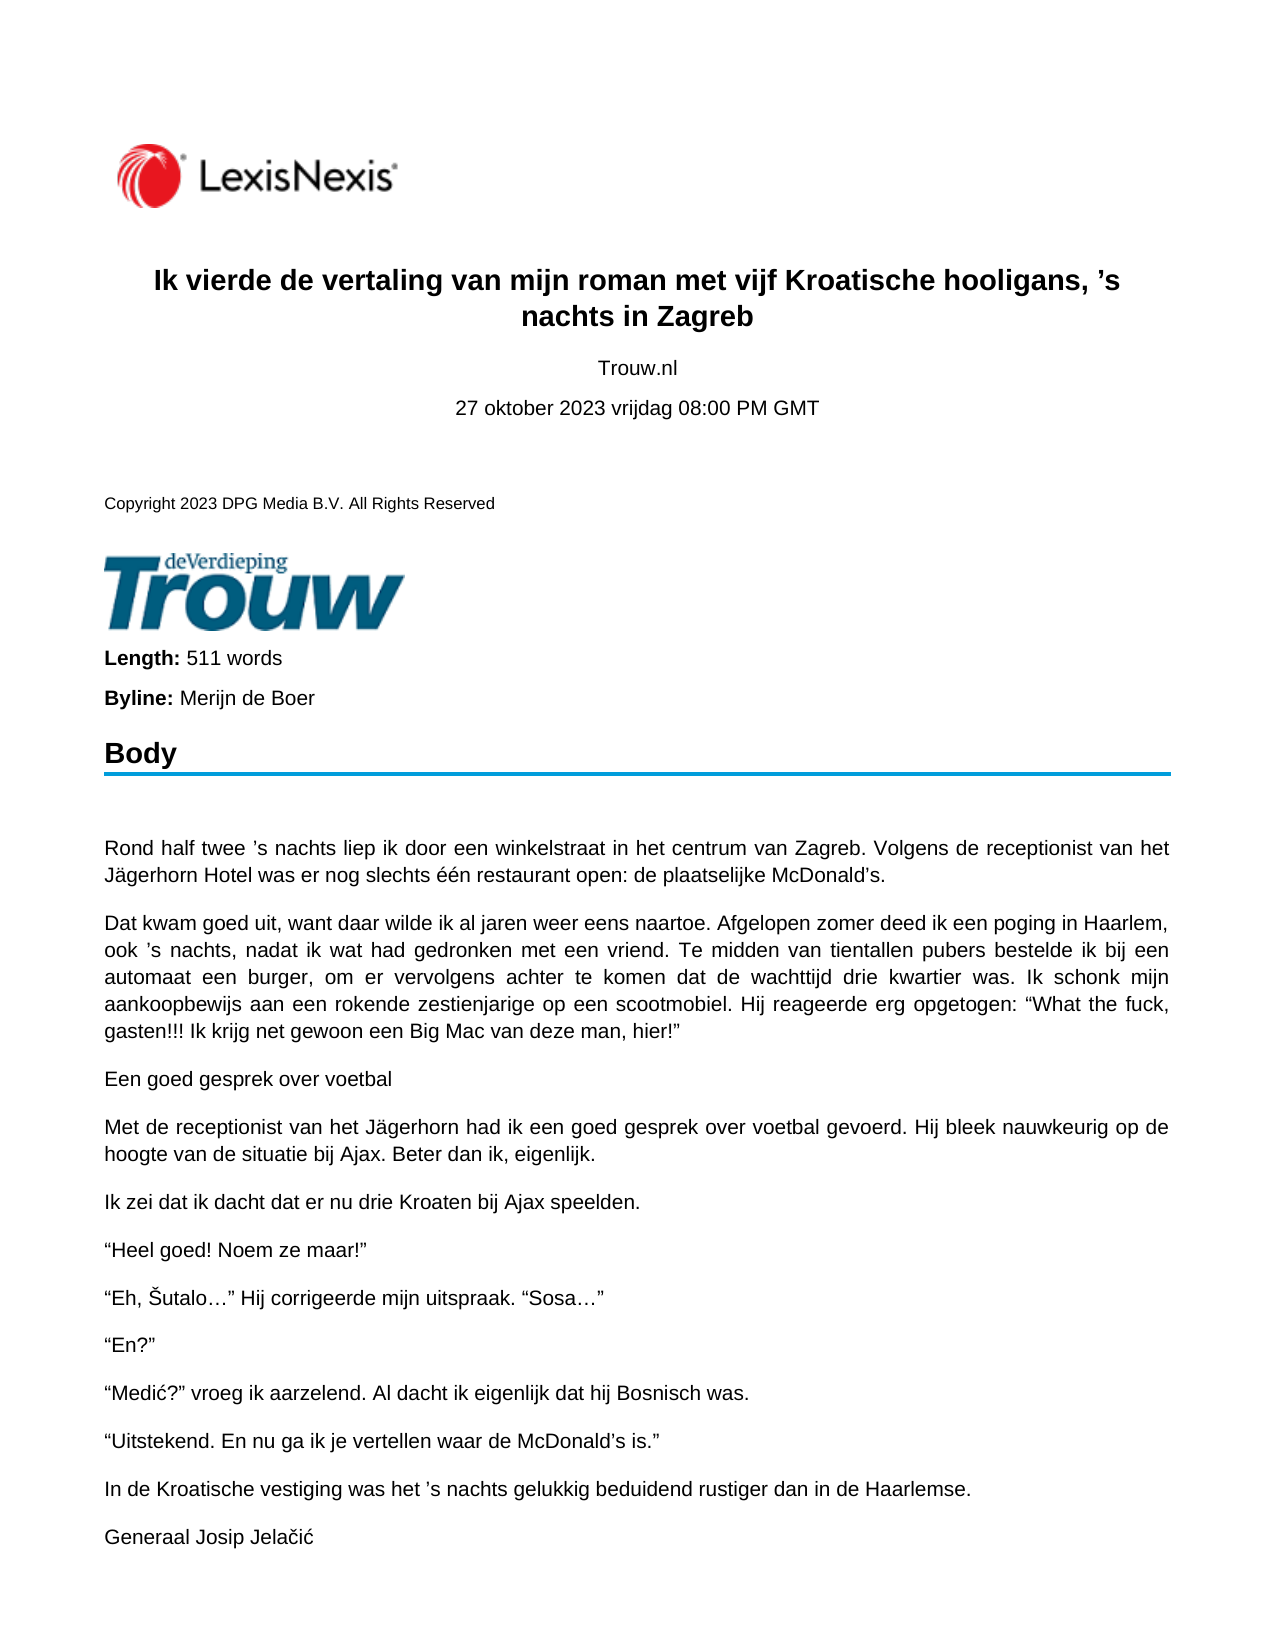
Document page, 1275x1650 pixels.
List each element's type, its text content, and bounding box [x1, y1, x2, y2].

picture [104, 553, 405, 631]
text Trouw.nl [104, 353, 1171, 380]
text Byline: Merijn de Boer [104, 683, 1171, 710]
text “En?” [104, 1330, 1171, 1357]
text “Heel goed! Noem ze maar!” [104, 1234, 1171, 1261]
text Copyright 2023 DPG Media B.V. All Rights Reserved [104, 461, 1171, 513]
text Body [104, 735, 1171, 770]
text “Eh, Šutalo…” Hij corrigeerde mijn uitspraak. “Sosa…” [104, 1282, 1171, 1309]
text 27 oktober 2023 vrijdag 08:00 PM GMT [104, 393, 1171, 420]
text Dat kwam goed uit, want daar wilde ik al jaren weer eens naartoe. Afgelopen zomer deed ik een poging in Haarlem, ook ’s nachts, nadat ik wat had gedronken met een vriend. Te midden van tientallen pubers bestelde ik bij een automaat een burger, om er vervolgens achter te komen dat de wachttijd drie kwartier was. Ik schonk mijn aankoopbewijs aan een rokende zestienjarige op een scootmobiel. Hij reageerde erg opgetogen: “What the fuck, gasten!!! Ik krijg net gewoon een Big Mac van deze man, hier!” [104, 907, 1171, 1043]
text Een goed gesprek over voetbal [104, 1063, 1171, 1091]
text “Medić?” vroeg ik aarzelend. Al dacht ik eigenlijk dat hij Bosnisch was. [104, 1378, 1171, 1405]
picture [104, 144, 412, 208]
text Ik zei dat ik dacht dat er nu drie Kroaten bij Ajax speelden. [104, 1186, 1171, 1213]
text In de Kroatische vestiging was het ’s nachts gelukkig beduidend rustiger dan in de Haarlemse. [104, 1474, 1171, 1501]
subtitle Ik vierde de vertaling van mijn roman met vijf Kroatische hooligans, ’s nachts in Zagreb [104, 261, 1171, 332]
picture [203, 586, 227, 618]
text Length: 511 words [104, 643, 1171, 670]
text Met de receptionist van het Jägerhorn had ik een goed gesprek over voetbal gevoerd. Hij bleek nauwkeurig op de hoogte van de situatie bij Ajax. Beter dan ik, eigenlijk. [104, 1111, 1171, 1166]
text Generaal Josip Jelačić [104, 1522, 1171, 1549]
text Rond half twee ’s nachts liep ik door een winkelstraat in het centrum van Zagreb. Volgens de receptionist van het Jägerhorn Hotel was er nog slechts één restaurant open: de plaatselijke McDonald’s. [104, 832, 1171, 886]
text “Uitstekend. En nu ga ik je vertellen waar de McDonald’s is.” [104, 1426, 1171, 1453]
